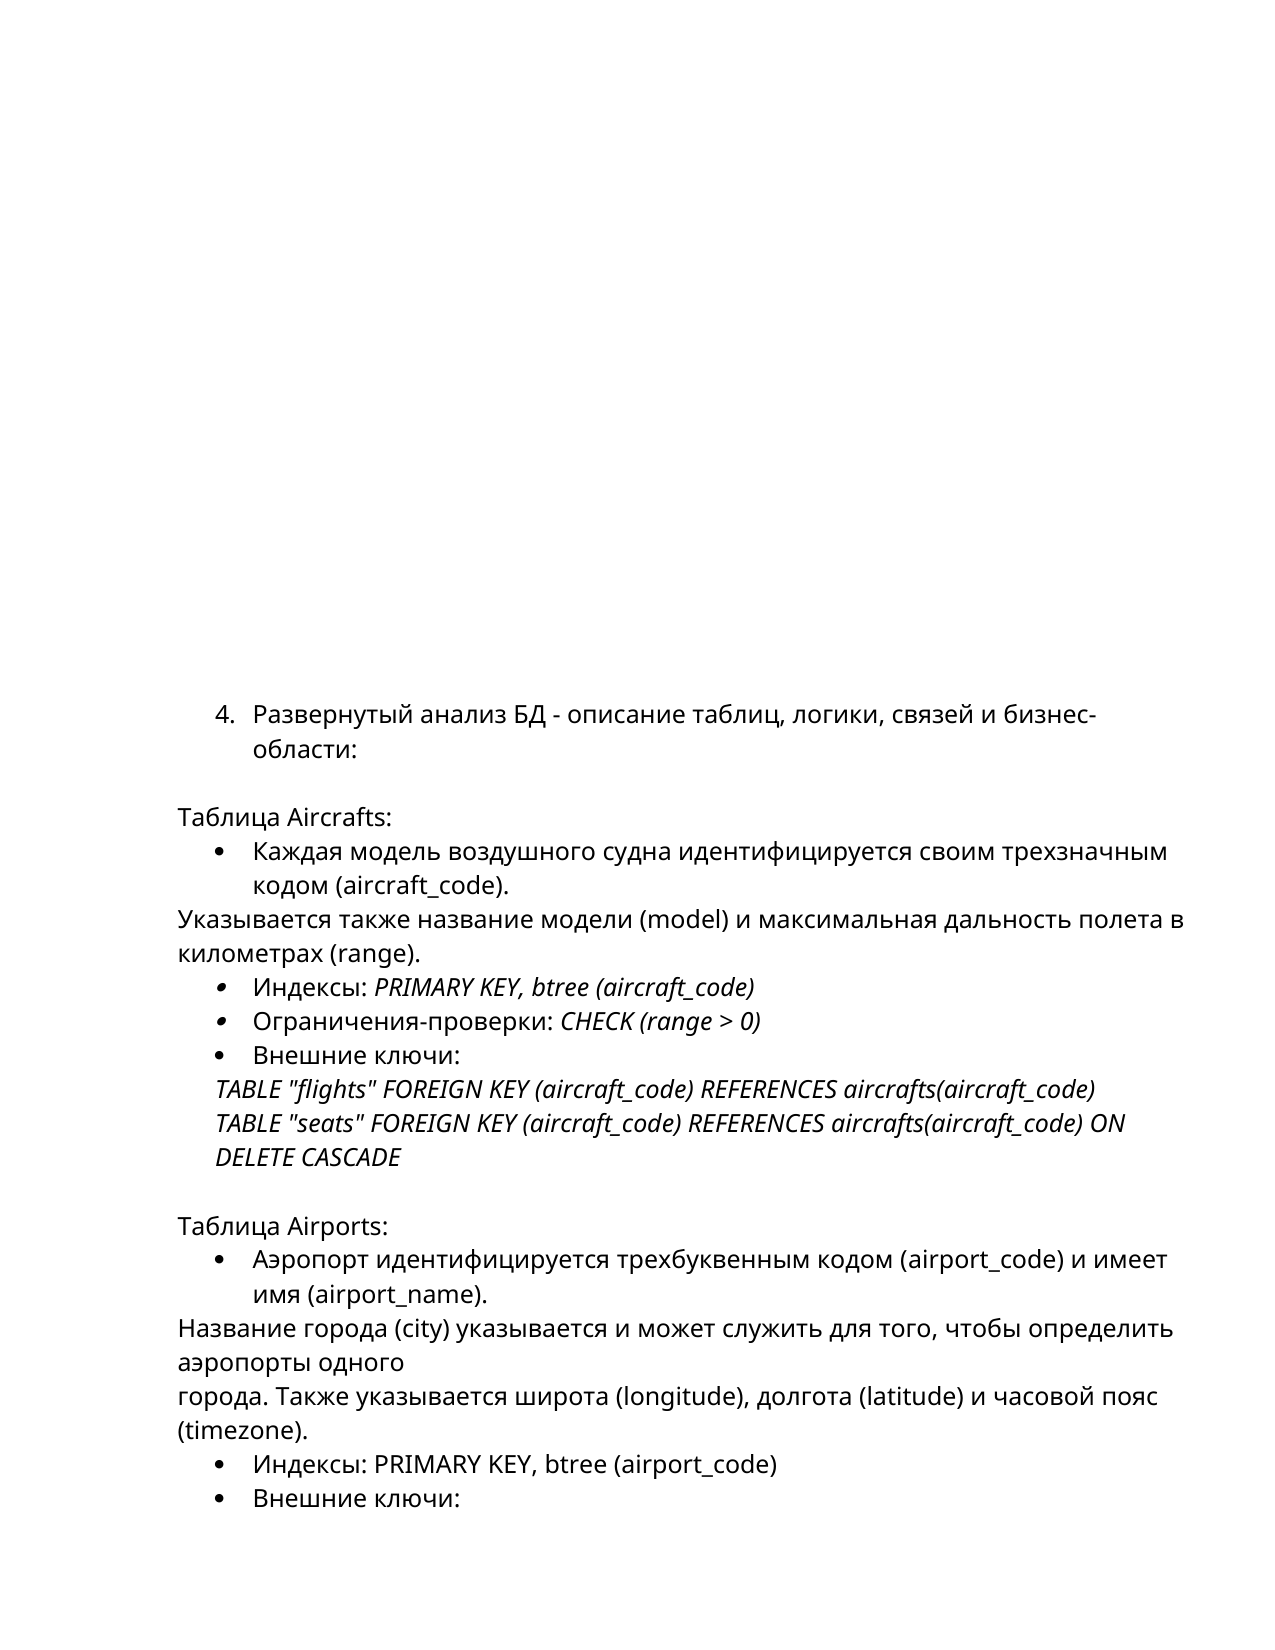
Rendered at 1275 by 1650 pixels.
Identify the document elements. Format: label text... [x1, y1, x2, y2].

list Развернутый анализ БД - описание таблиц, логики, связей и бизнес-области: [215, 697, 1186, 765]
list Внешние ключи: [215, 1038, 1186, 1072]
text города. Также указывается широта (longitude), долгота (latitude) и часовой пояс (timezone). [177, 1378, 1186, 1447]
text Таблица Aircrafts: [177, 799, 1186, 833]
text Таблица Airports: [177, 1208, 1186, 1242]
text Указывается также название модели (model) и максимальная дальность полета в километрах (range). [177, 902, 1186, 970]
list Каждая модель воздушного судна идентифицируется своим трехзначным кодом (aircraft_code). [215, 833, 1186, 902]
list Ограничения-проверки: CHECK (range > 0) [215, 1004, 1186, 1038]
text TABLE "flights" FOREIGN KEY (aircraft_code) REFERENCES aircrafts(aircraft_code) [215, 1072, 1186, 1106]
list Индексы: PRIMARY KEY, btree (aircraft_code) [215, 970, 1186, 1004]
list Индексы: PRIMARY KEY, btree (airport_code) [215, 1447, 1186, 1481]
list Аэропорт идентифицируется трехбуквенным кодом (airport_code) и имеет имя (airport_name). [215, 1242, 1186, 1310]
text TABLE "seats" FOREIGN KEY (aircraft_code) REFERENCES aircrafts(aircraft_code) ON DELETE CASCADE [215, 1106, 1186, 1174]
list Внешние ключи: [215, 1481, 1186, 1515]
text Название города (city) указывается и может служить для того, чтобы определить аэропорты одного [177, 1310, 1186, 1378]
